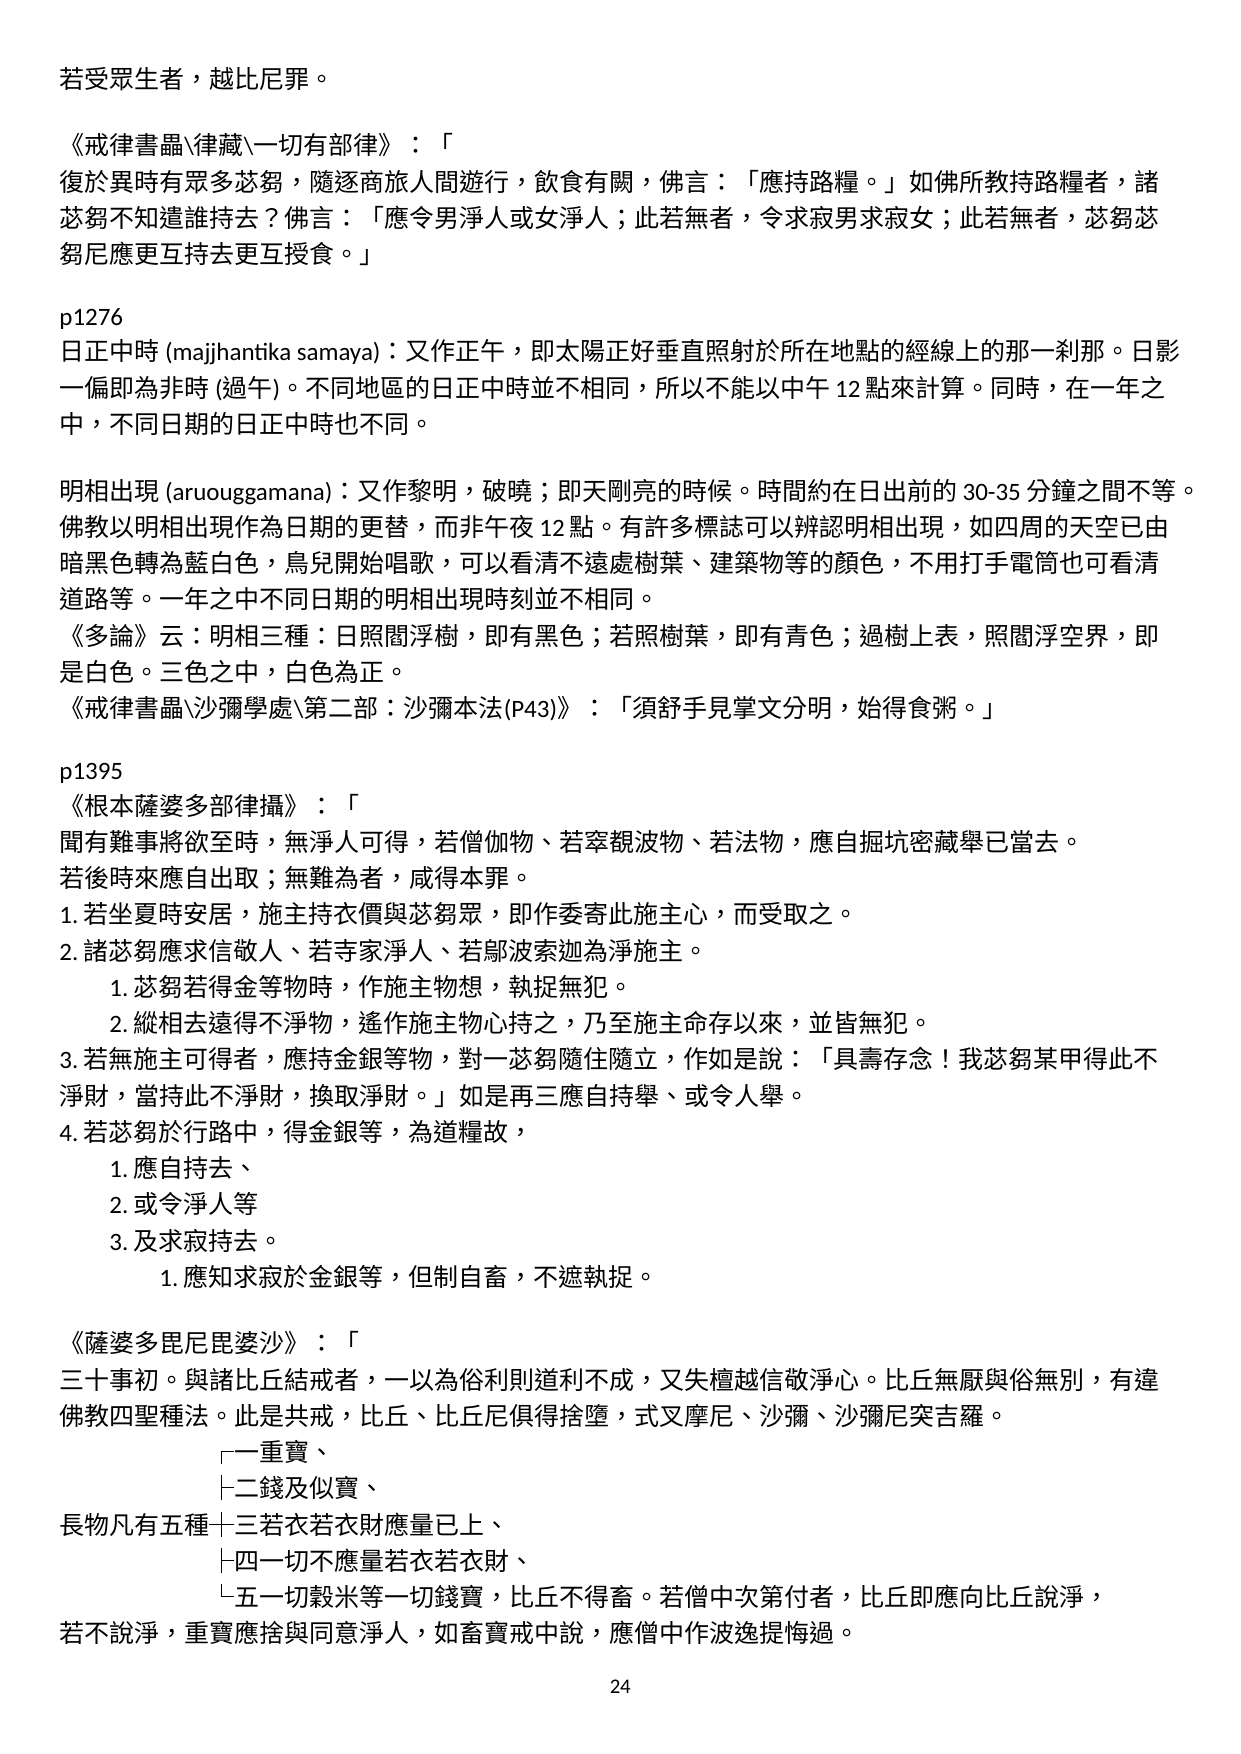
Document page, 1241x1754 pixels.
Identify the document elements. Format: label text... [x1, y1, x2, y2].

text 1. 應自持去、 [59, 1148, 1181, 1185]
text p1395 [59, 755, 1181, 786]
text 三十事初。與諸比丘結戒者，一以為俗利則道利不成，又失檀越信敬淨心。比丘無厭與俗無別，有違佛教四聖種法。此是共戒，比丘、比丘尼俱得捨墮，式叉摩尼、沙彌、沙彌尼突吉羅。 [59, 1360, 1181, 1433]
text 2. 縱相去遠得不淨物，遙作施主物心持之，乃至施主命存以來，並皆無犯。 [59, 1003, 1181, 1040]
text 長物凡有五種┼三若衣若衣財應量已上、 [59, 1505, 1181, 1541]
text ├四一切不應量若衣若衣財、 [59, 1541, 1181, 1578]
text └五一切穀米等一切錢寶，比丘不得畜。若僧中次第付者，比丘即應向比丘說淨， [59, 1578, 1181, 1614]
text 1. 若坐夏時安居，施主持衣價與苾芻眾，即作委寄此施主心，而受取之。 [59, 895, 1181, 931]
text 2. 諸苾芻應求信敬人、若寺家淨人、若鄔波索迦為淨施主。 [59, 931, 1181, 967]
text 《戒律書畾\沙彌學處\第二部：沙彌本法(P43)》：「須舒手見掌文分明，始得食粥。」 [59, 689, 1181, 725]
text 若不說淨，重寶應捨與同意淨人，如畜寶戒中說，應僧中作波逸提悔過。 [59, 1614, 1181, 1650]
text 《根本薩婆多部律攝》：「 [59, 786, 1181, 822]
text 4. 若苾芻於行路中，得金銀等，為道糧故， [59, 1112, 1181, 1148]
text 1. 苾芻若得金等物時，作施主物想，執捉無犯。 [59, 967, 1181, 1003]
text ├二錢及似寶、 [59, 1469, 1181, 1505]
text 若後時來應自出取；無難為者，咸得本罪。 [59, 858, 1181, 895]
text p1276 [59, 301, 1181, 332]
text 日正中時 (majjhantika samaya)：又作正午，即太陽正好垂直照射於所在地點的經線上的那一刹那。日影一偏即為非時 (過午)。不同地區的日正中時並不相同，所以不能以中午12點來計算。同時，在一年之中，不同日期的日正中時也不同。 [59, 332, 1181, 441]
text 1. 應知求寂於金銀等，但制自畜，不遮執捉。 [59, 1257, 1181, 1293]
text 3. 及求寂持去。 [59, 1221, 1181, 1257]
text 《多論》云：明相三種：日照閻浮樹，即有黑色；若照樹葉，即有青色；過樹上表，照閻浮空界，即是白色。三色之中，白色為正。 [59, 616, 1181, 689]
text 復於異時有眾多苾芻，隨逐商旅人間遊行，飲食有闕，佛言：「應持路糧。」如佛所教持路糧者，諸苾芻不知遣誰持去？佛言：「應令男淨人或女淨人；此若無者，令求寂男求寂女；此若無者，苾芻苾芻尼應更互持去更互授食。」 [59, 162, 1181, 271]
text 《薩婆多毘尼毘婆沙》：「 [59, 1324, 1181, 1360]
text ┌一重寶、 [59, 1433, 1181, 1469]
text 《戒律書畾\律藏\一切有部律》：「 [59, 126, 1181, 162]
text 若受眾生者，越比尼罪。 [59, 59, 1181, 95]
text 3. 若無施主可得者，應持金銀等物，對一苾芻隨住隨立，作如是說：「具壽存念！我苾芻某甲得此不淨財，當持此不淨財，換取淨財。」如是再三應自持舉、或令人舉。 [59, 1040, 1181, 1112]
text 2. 或令淨人等 [59, 1185, 1181, 1221]
text 聞有難事將欲至時，無淨人可得，若僧伽物、若窣覩波物、若法物，應自掘坑密藏舉已當去。 [59, 822, 1181, 858]
text 明相出現 (aruouggamana)：又作黎明，破曉；即天剛亮的時候。時間約在日出前的30-35分鐘之間不等。佛教以明相出現作為日期的更替，而非午夜12點。有許多標誌可以辨認明相出現，如四周的天空已由暗黑色轉為藍白色，鳥兒開始唱歌，可以看清不遠處樹葉、建築物等的顏色，不用打手電筒也可看清道路等。一年之中不同日期的明相出現時刻並不相同。 [59, 471, 1181, 616]
